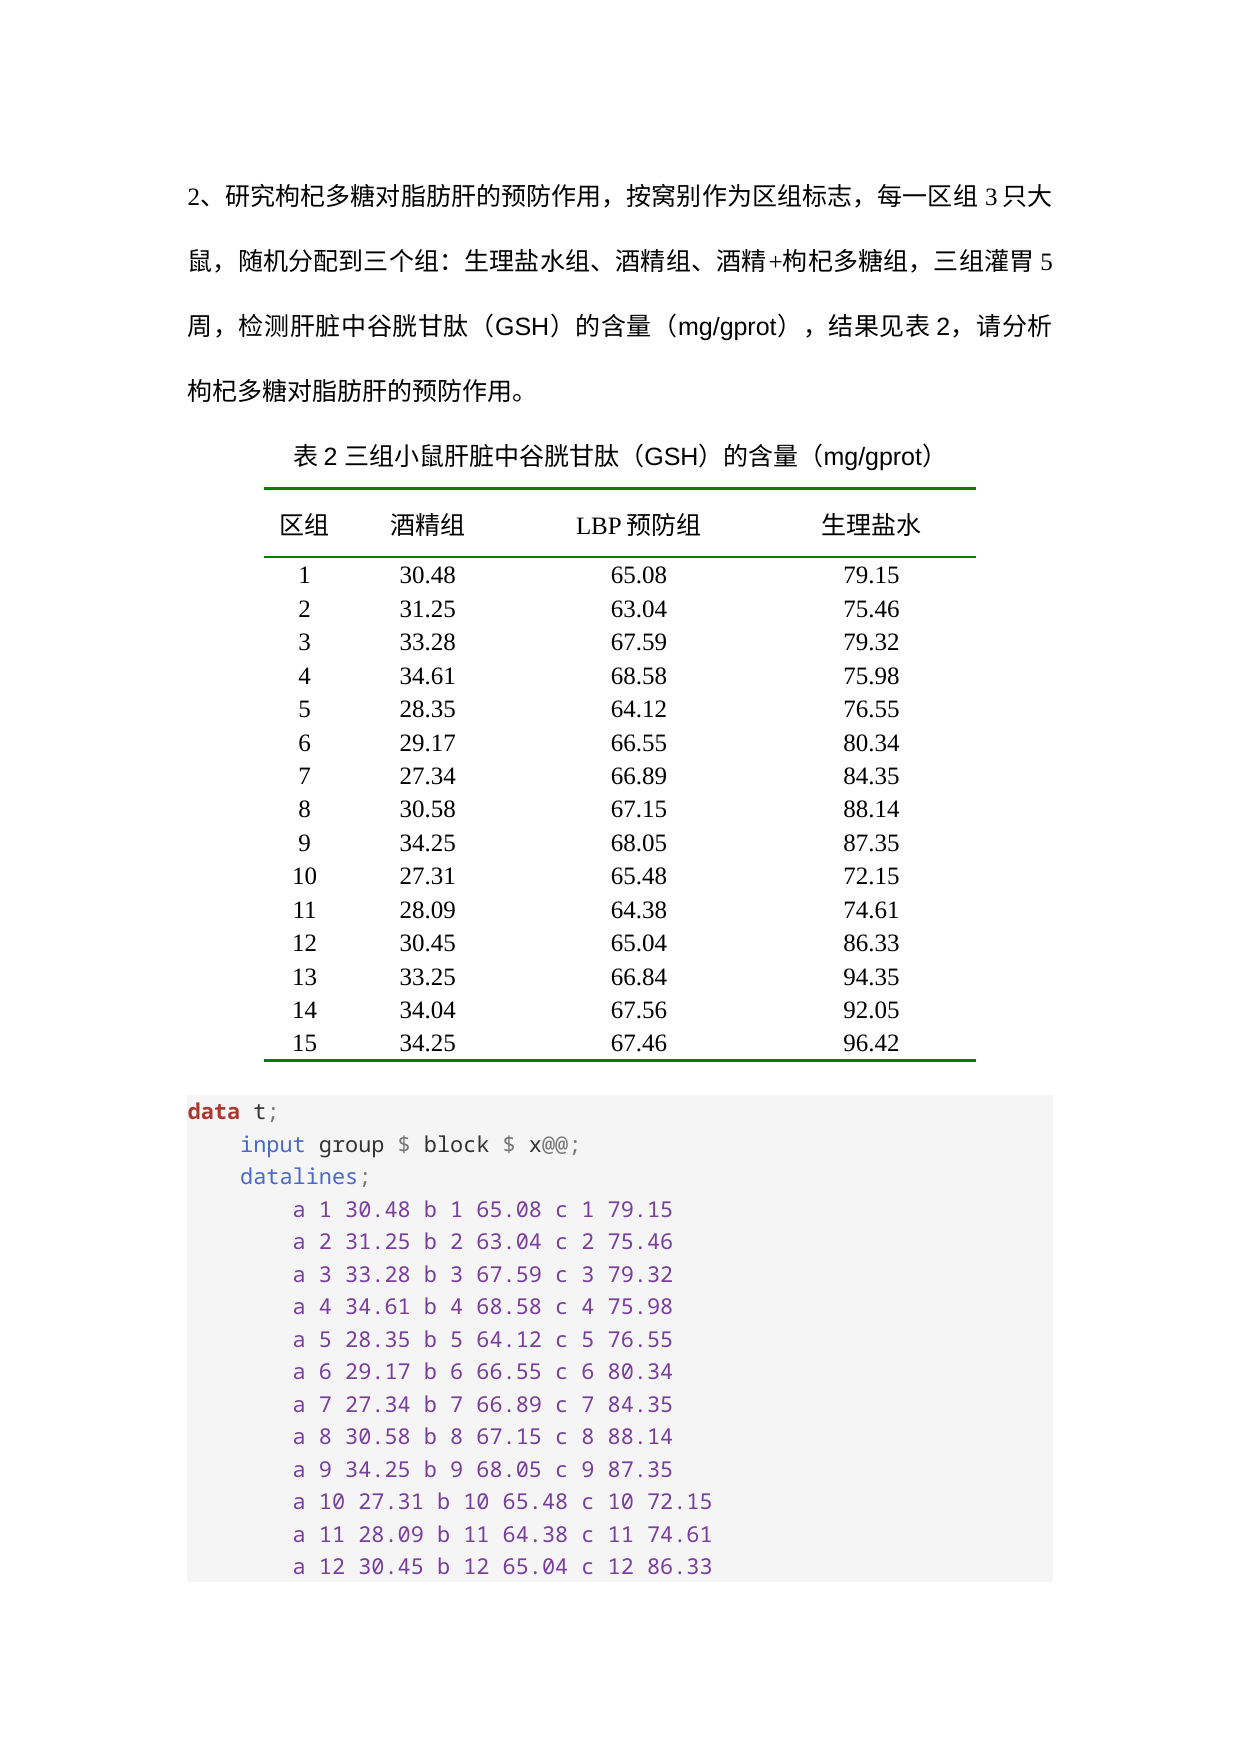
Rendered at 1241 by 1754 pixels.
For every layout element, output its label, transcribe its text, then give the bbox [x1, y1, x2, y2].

text a 5 28.35 b 5 64.12 c 5 76.55 [187, 1322, 1053, 1355]
table_cell 9 [264, 825, 344, 858]
table_cell 27.31 [344, 859, 511, 892]
table_cell 10 [264, 859, 344, 892]
table_cell 12 [264, 925, 344, 959]
table_cell 72.15 [767, 859, 976, 892]
table_cell 80.34 [767, 725, 976, 758]
table_cell 66.84 [511, 959, 767, 992]
table_cell 64.12 [511, 691, 767, 725]
table_cell 67.56 [511, 992, 767, 1026]
text a 4 34.61 b 4 68.58 c 4 75.98 [187, 1290, 1053, 1322]
table_cell 66.89 [511, 758, 767, 792]
table_cell 13 [264, 959, 344, 992]
table_cell 14 [264, 992, 344, 1026]
table_cell 65.08 [511, 558, 767, 591]
text a 2 31.25 b 2 63.04 c 2 75.46 [187, 1225, 1053, 1257]
table_header 生理盐水 [767, 490, 976, 556]
text 2、研究枸杞多糖对脂肪肝的预防作用，按窝别作为区组标志，每一区组3只大鼠，随机分配到三个组：生理盐水组、酒精组、酒精+枸杞多糖组，三组灌胃5周，检测肝脏中谷胱甘肽（GSH）的含量（mg/gprot），结果见表2，请分析枸杞多糖对脂肪肝的预防作用。 [187, 162, 1053, 422]
table_cell 65.04 [511, 925, 767, 959]
table_cell 30.45 [344, 925, 511, 959]
text a 11 28.09 b 11 64.38 c 11 74.61 [187, 1517, 1053, 1550]
table_cell 66.55 [511, 725, 767, 758]
text a 6 29.17 b 6 66.55 c 6 80.34 [187, 1355, 1053, 1387]
table_header 区组 [264, 490, 344, 556]
table_cell 79.32 [767, 625, 976, 658]
table_cell 75.98 [767, 658, 976, 691]
text a 1 30.48 b 1 65.08 c 1 79.15 [187, 1192, 1053, 1225]
table_cell 33.25 [344, 959, 511, 992]
table_cell 8 [264, 792, 344, 825]
text 表2 三组小鼠肝脏中谷胱甘肽（GSH）的含量（mg/gprot） [187, 422, 1053, 487]
table_cell 3 [264, 625, 344, 658]
text a 7 27.34 b 7 66.89 c 7 84.35 [187, 1387, 1053, 1420]
table_cell 63.04 [511, 591, 767, 624]
table_cell 79.15 [767, 558, 976, 591]
table_cell 87.35 [767, 825, 976, 858]
table_header LBP预防组 [511, 490, 767, 556]
text a 9 34.25 b 9 68.05 c 9 87.35 [187, 1452, 1053, 1485]
text a 3 33.28 b 3 67.59 c 3 79.32 [187, 1257, 1053, 1290]
table_cell 84.35 [767, 758, 976, 792]
table_cell 5 [264, 691, 344, 725]
table_header 酒精组 [344, 490, 511, 556]
text a 8 30.58 b 8 67.15 c 8 88.14 [187, 1420, 1053, 1452]
table_cell 68.58 [511, 658, 767, 691]
table_cell 68.05 [511, 825, 767, 858]
table_cell 27.34 [344, 758, 511, 792]
table_cell 30.48 [344, 558, 511, 591]
table_cell 28.35 [344, 691, 511, 725]
text datalines; [187, 1160, 1053, 1192]
table_cell 1 [264, 558, 344, 591]
table_cell 33.28 [344, 625, 511, 658]
table_cell 67.15 [511, 792, 767, 825]
table_cell 86.33 [767, 925, 976, 959]
table_cell 64.38 [511, 892, 767, 925]
table_cell 30.58 [344, 792, 511, 825]
text a 10 27.31 b 10 65.48 c 10 72.15 [187, 1485, 1053, 1517]
table_cell 67.59 [511, 625, 767, 658]
table_cell 31.25 [344, 591, 511, 624]
table_cell 65.48 [511, 859, 767, 892]
table_cell 7 [264, 758, 344, 792]
table_cell 94.35 [767, 959, 976, 992]
table_cell 29.17 [344, 725, 511, 758]
table_cell 2 [264, 591, 344, 624]
text a 12 30.45 b 12 65.04 c 12 86.33 [187, 1550, 1053, 1582]
table_cell 75.46 [767, 591, 976, 624]
table_cell 92.05 [767, 992, 976, 1026]
table_cell 34.25 [344, 825, 511, 858]
table_cell 34.25 [344, 1026, 511, 1059]
table_cell 15 [264, 1026, 344, 1059]
table_cell 88.14 [767, 792, 976, 825]
table_cell 34.61 [344, 658, 511, 691]
table_cell 96.42 [767, 1026, 976, 1059]
table_cell 34.04 [344, 992, 511, 1026]
table_cell 67.46 [511, 1026, 767, 1059]
table_cell 6 [264, 725, 344, 758]
text data t; [187, 1095, 1053, 1127]
table_cell 74.61 [767, 892, 976, 925]
table_cell 28.09 [344, 892, 511, 925]
table_cell 11 [264, 892, 344, 925]
table_cell 76.55 [767, 691, 976, 725]
table_cell 4 [264, 658, 344, 691]
text input group $ block $ x@@; [187, 1127, 1053, 1160]
